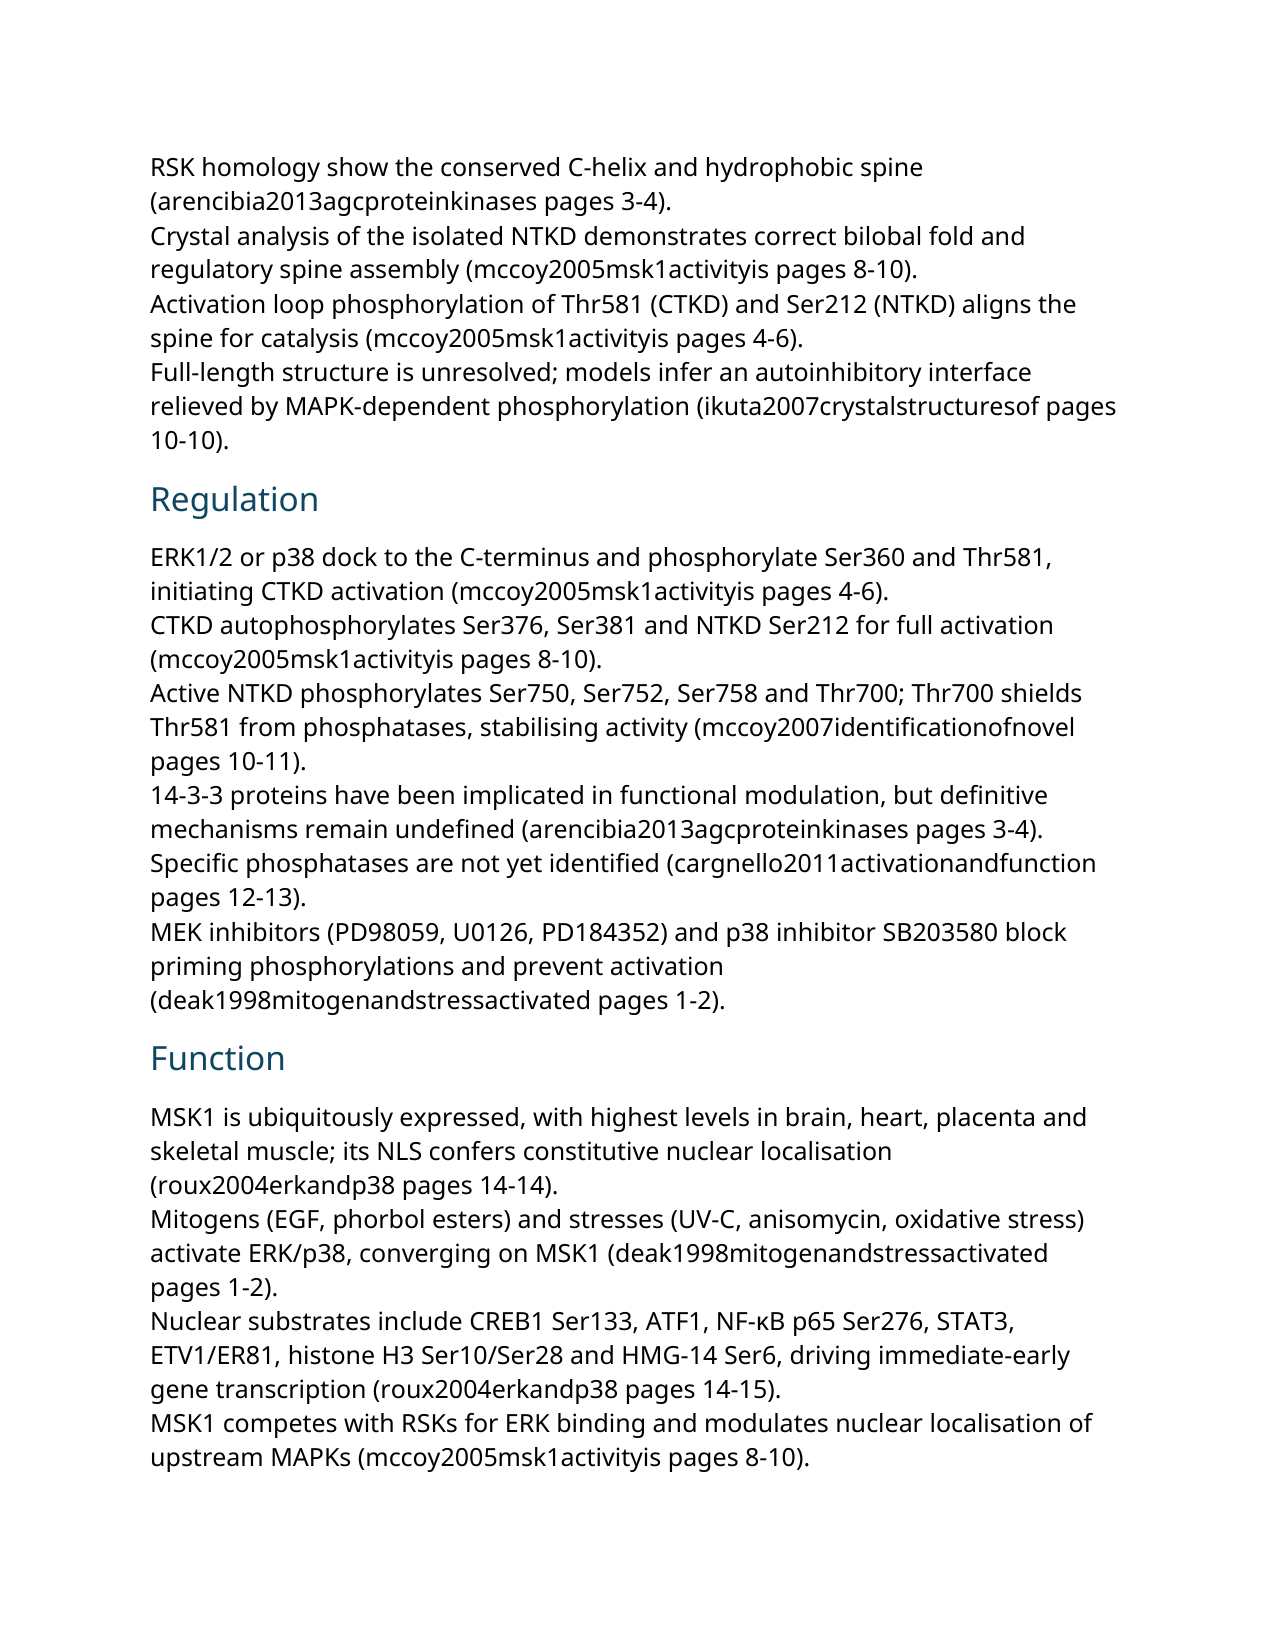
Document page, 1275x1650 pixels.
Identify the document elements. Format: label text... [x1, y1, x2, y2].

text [150, 150, 1125, 457]
text ERK1/2 or p38 dock to the C-terminus and phosphorylate Ser360 and Thr581, initiating CTKD activation (mccoy2005msk1activityis pages 4-6). CTKD autophosphorylates Ser376, Ser381 and NTKD Ser212 for full activation (mccoy2005msk1activityis pages 8-10). Active NTKD phosphorylates Ser750, Ser752, Ser758 and Thr700; Thr700 shields Thr581 from phosphatases, stabilising activity (mccoy2007identificationofnovel pages 10-11). 14-3-3 proteins have been implicated in functional modulation, but definitive mechanisms remain undefined (arencibia2013agcproteinkinases pages 3-4). Specific phosphatases are not yet identified (cargnello2011activationandfunction pages 12-13). MEK inhibitors (PD98059, U0126, PD184352) and p38 inhibitor SB203580 block priming phosphorylations and prevent activation (deak1998mitogenandstressactivated pages 1-2). [150, 539, 1125, 1016]
subtitle Regulation [150, 475, 1125, 521]
subtitle Function [150, 1035, 1125, 1081]
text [150, 1099, 1125, 1474]
